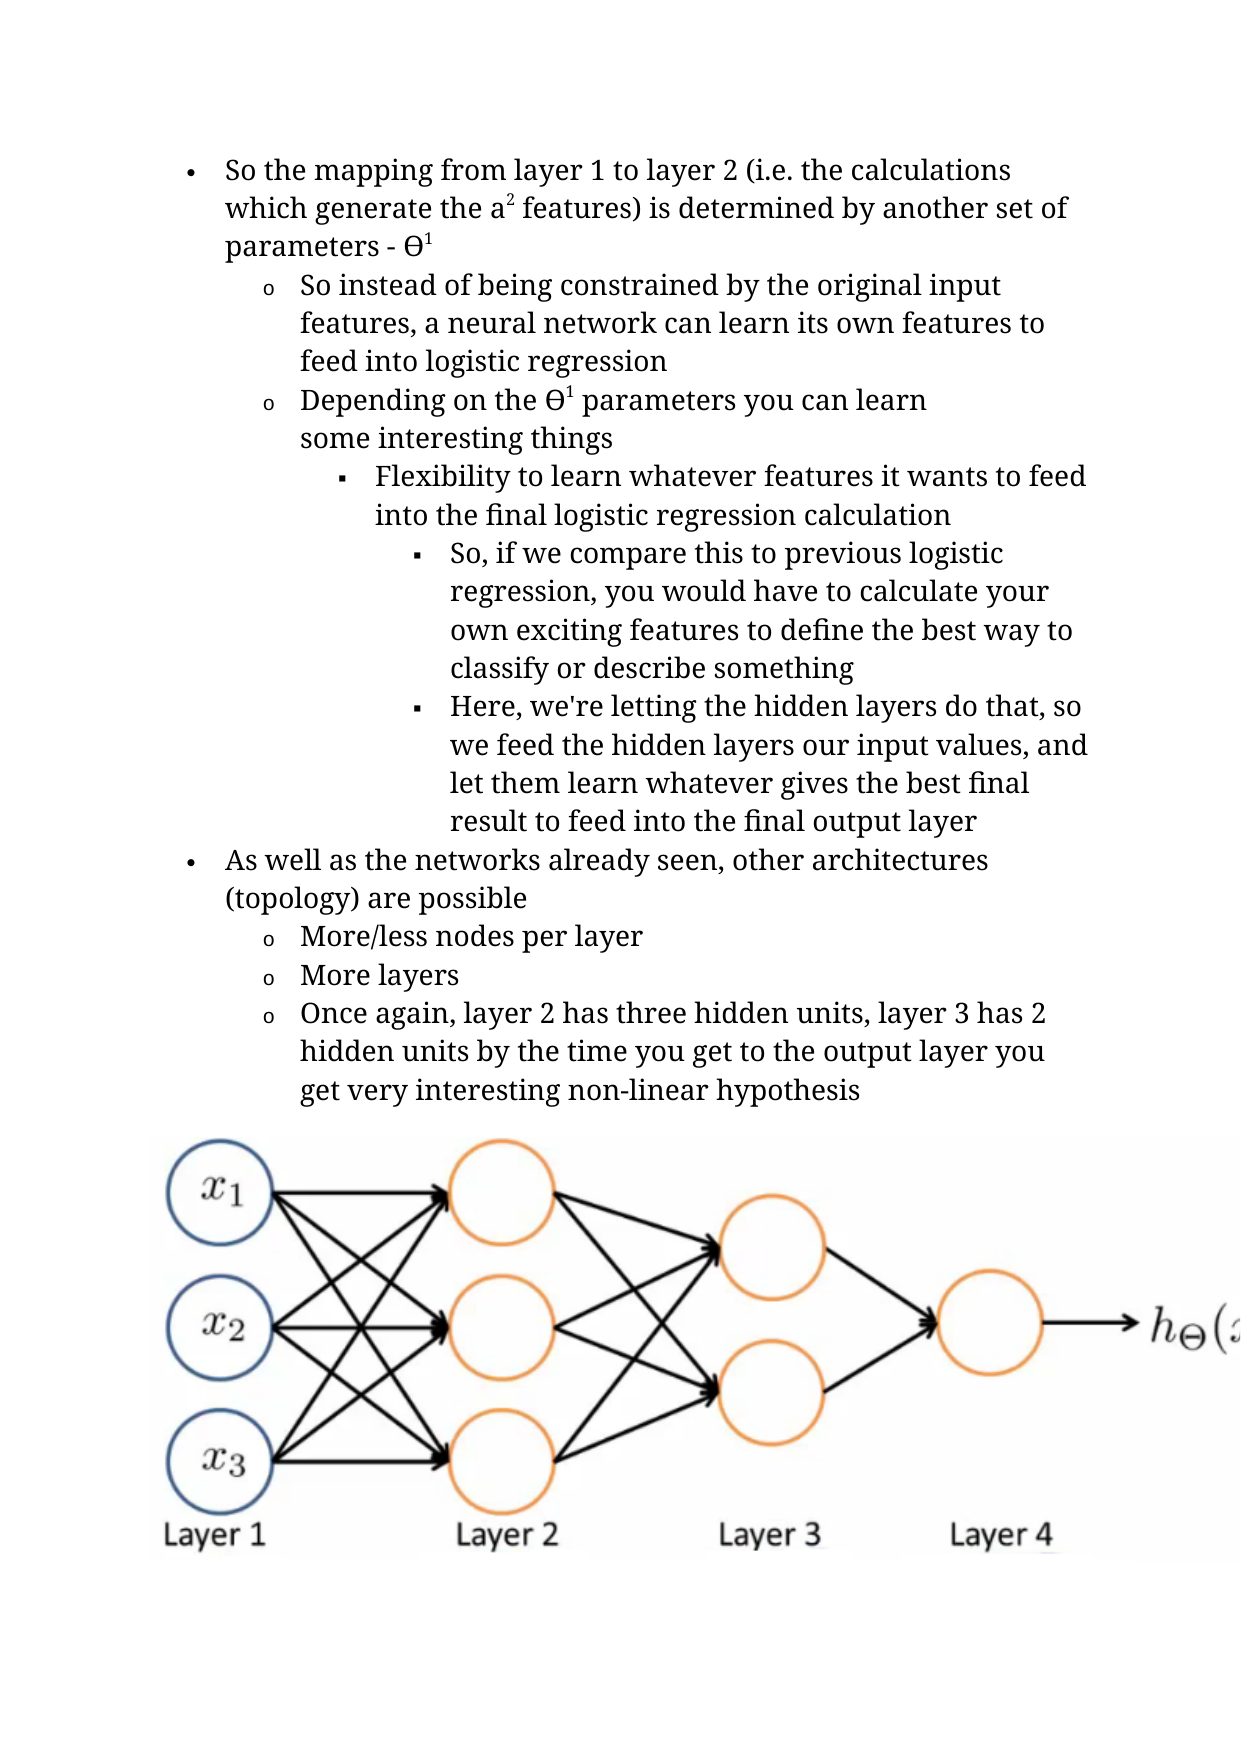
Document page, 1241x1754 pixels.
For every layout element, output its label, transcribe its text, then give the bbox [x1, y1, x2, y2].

list Depending on the Ɵ1 parameters you can learn some interesting things [262, 380, 1090, 457]
list Here, we're letting the hidden layers do that, so we feed the hidden layers our input values, and let them learn whatever gives the best final result to feed into the final output layer [412, 687, 1090, 840]
list More/less nodes per layer [262, 917, 1090, 955]
list So the mapping from layer 1 to layer 2 (i.e. the calculations which generate the a2 features) is determined by another set of parameters - Ɵ1 [187, 150, 1090, 265]
picture [150, 1137, 1241, 1565]
list Once again, layer 2 has three hidden units, layer 3 has 2 hidden units by the time you get to the output layer you get very interesting non-linear hypothesis [262, 993, 1090, 1108]
list Flexibility to learn whatever features it wants to feed into the final logistic regression calculation [337, 457, 1090, 533]
list So instead of being constrained by the original input features, a neural network can learn its own features to feed into logistic regression [262, 265, 1090, 380]
list As well as the networks already seen, other architectures (topology) are possible [187, 840, 1090, 917]
list More layers [262, 955, 1090, 993]
list So, if we compare this to previous logistic regression, you would have to calculate your own exciting features to define the best way to classify or describe something [412, 533, 1090, 687]
